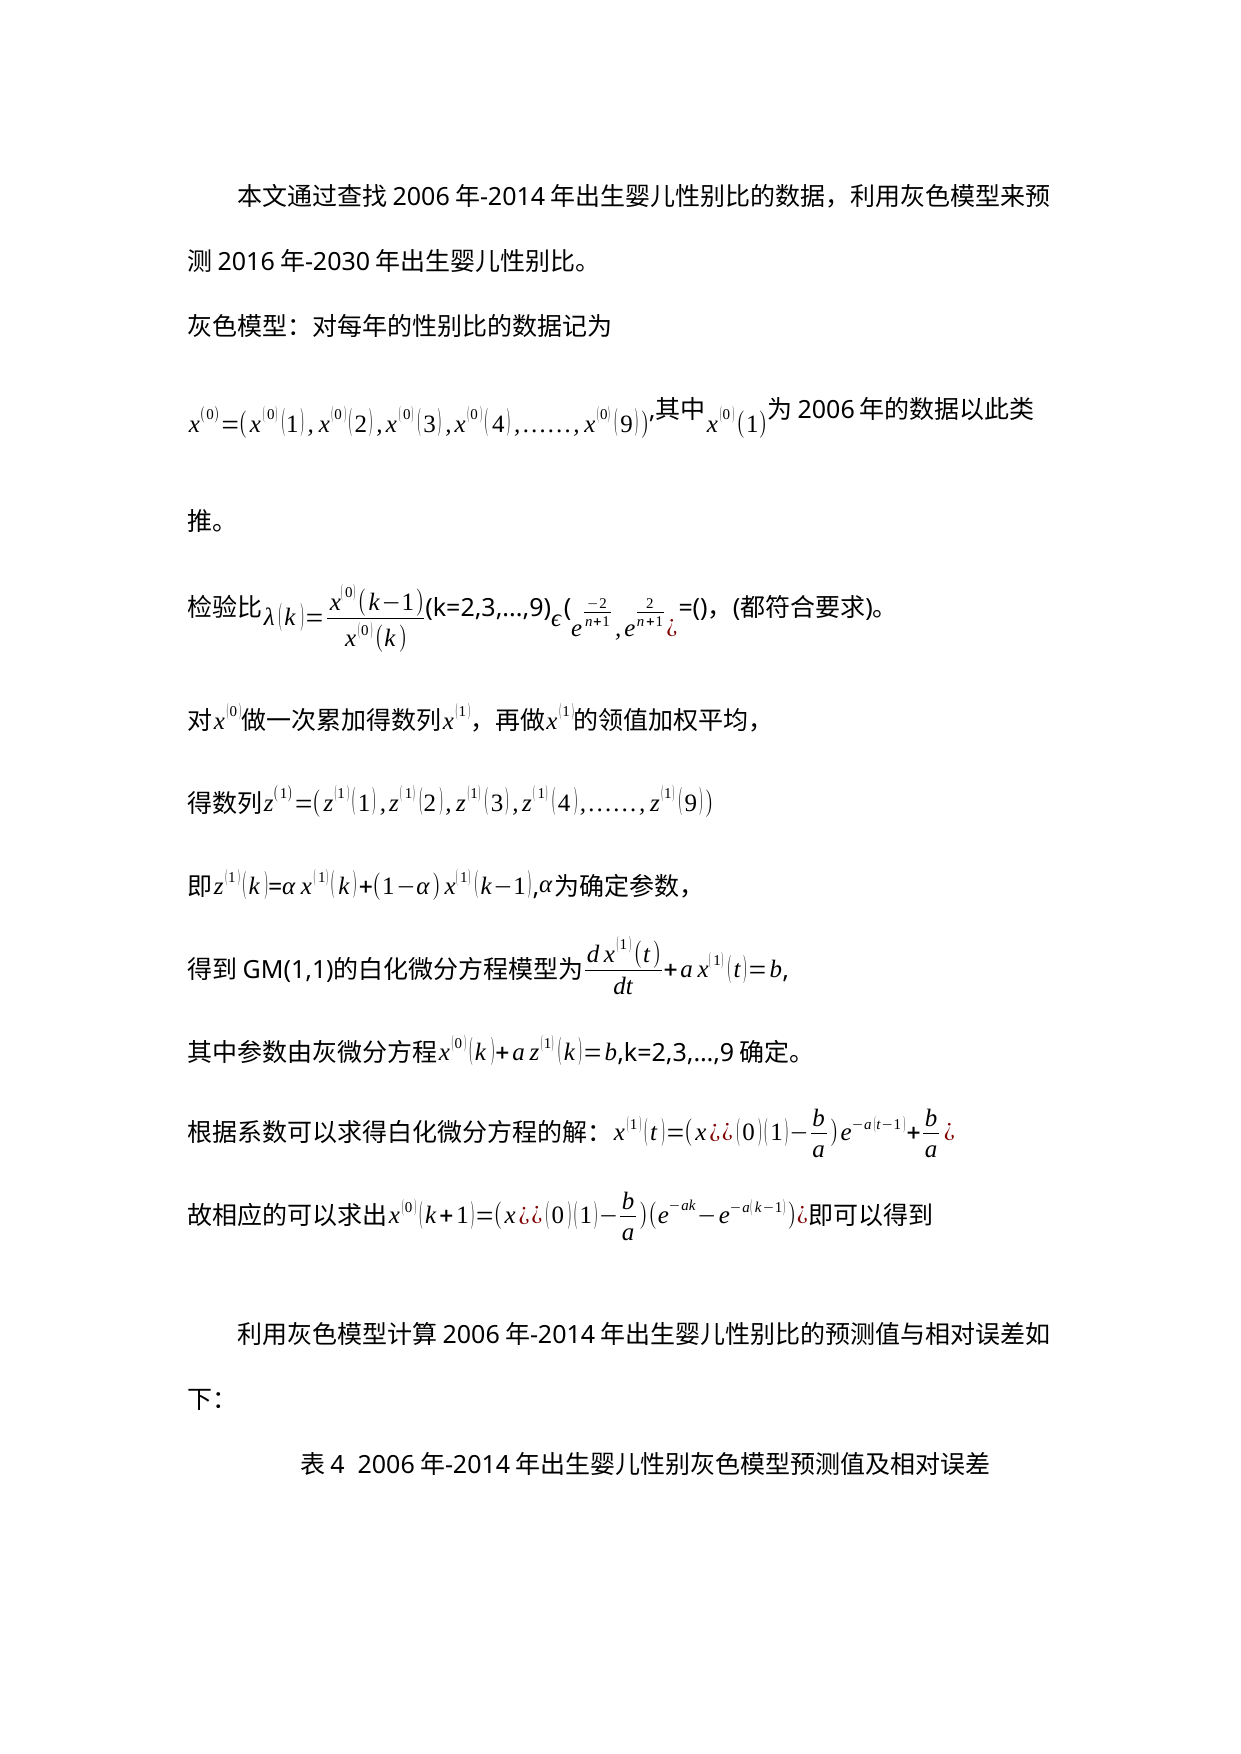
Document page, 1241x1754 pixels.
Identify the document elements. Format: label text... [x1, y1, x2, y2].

text 根据系数可以求得白化微分方程的解： [187, 1101, 1053, 1166]
text 检验比(k=2,3,...,9)(=()，(都符合要求)。 [187, 570, 1053, 668]
text 灰色模型：对每年的性别比的数据记为,其中为2006年的数据以此类推。 [187, 292, 1053, 552]
text 对做一次累加得数列，再做的领值加权平均， [187, 686, 1053, 751]
text 故相应的可以求出即可以得到 [187, 1184, 1053, 1249]
text 即=,为确定参数， [187, 852, 1053, 917]
text 表4 2006年-2014年出生婴儿性别灰色模型预测值及相对误差 [187, 1430, 1053, 1495]
text 利用灰色模型计算2006年-2014年出生婴儿性别比的预测值与相对误差如下： [187, 1300, 1053, 1430]
text 本文通过查找2006年-2014年出生婴儿性别比的数据，利用灰色模型来预测2016年-2030年出生婴儿性别比。 [187, 162, 1053, 292]
text 得到GM(1,1)的白化微分方程模型为, [187, 935, 1053, 1000]
text 其中参数由灰微分方程,k=2,3,…,9确定。 [187, 1018, 1053, 1083]
text 得数列 [187, 769, 1053, 834]
